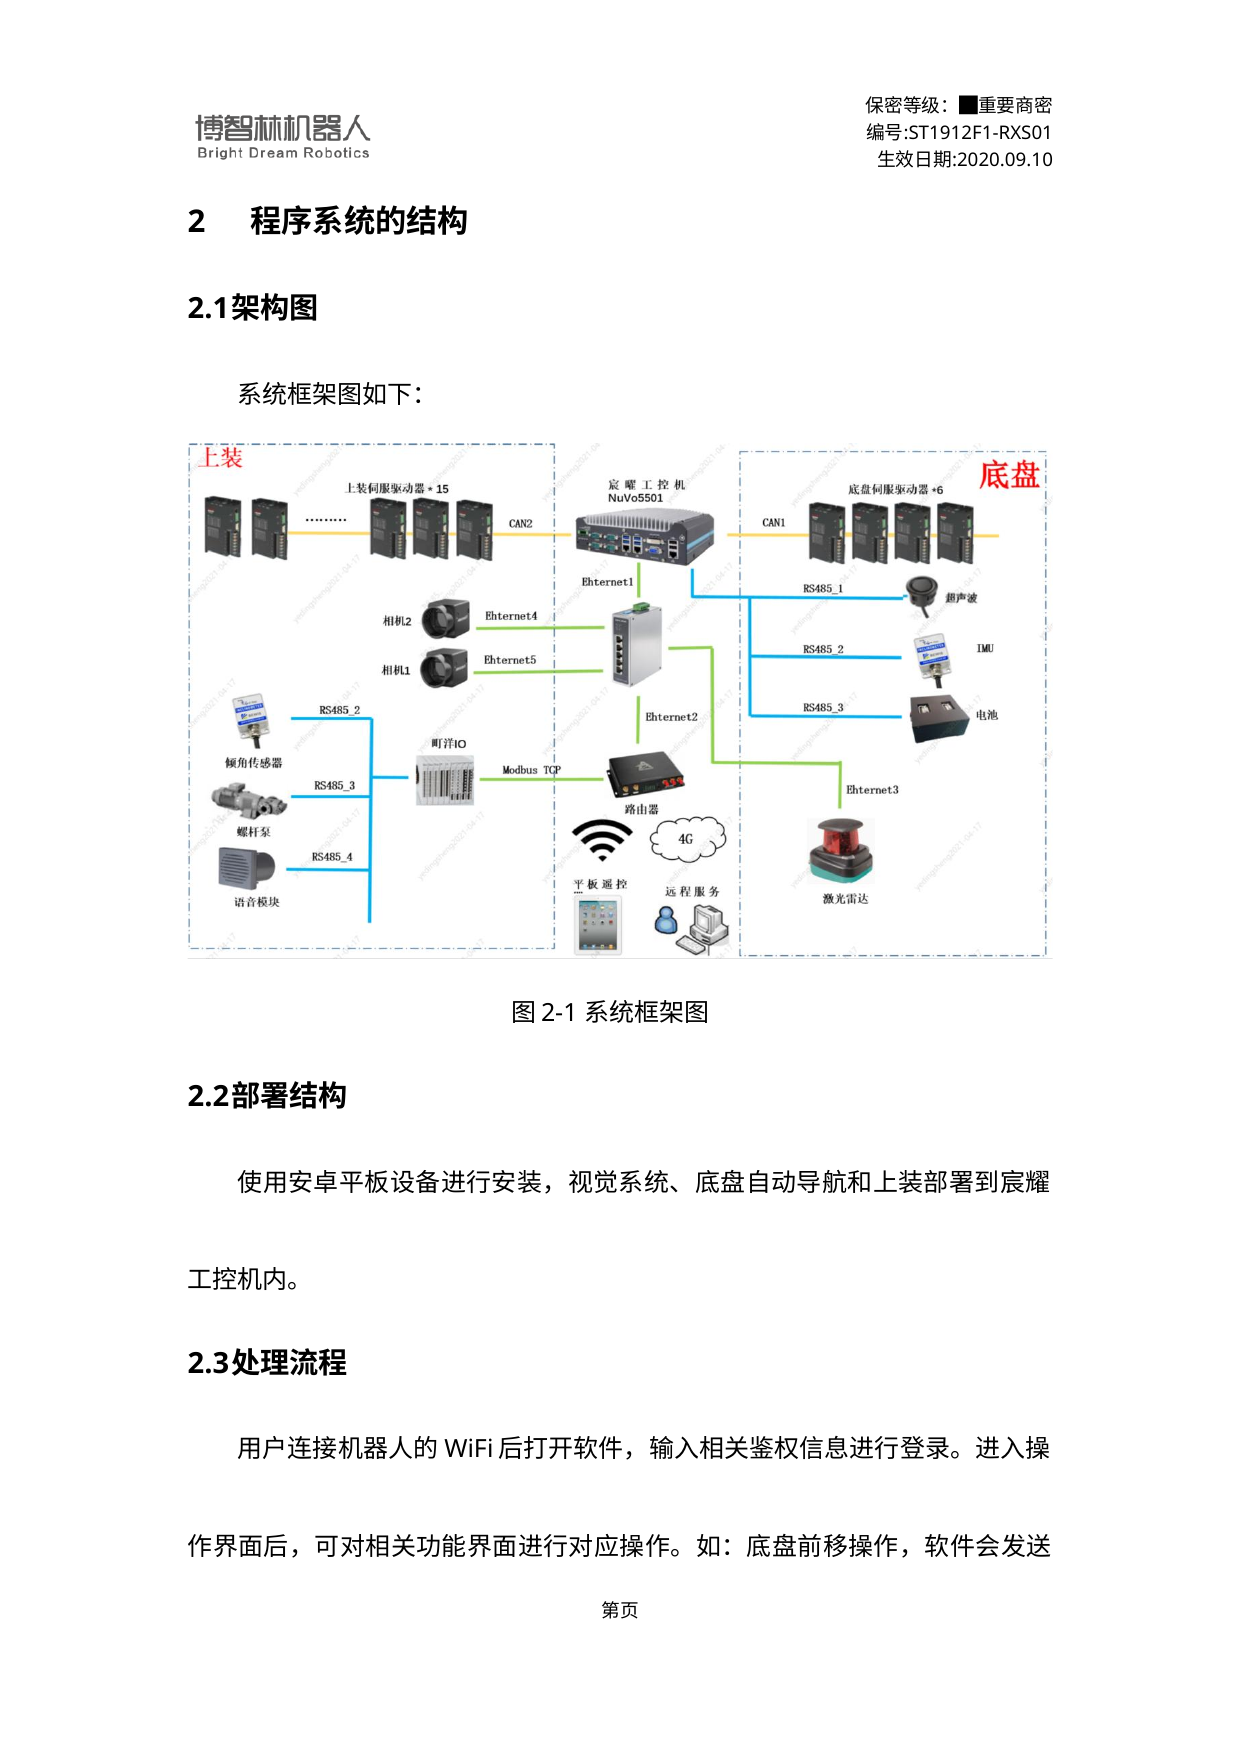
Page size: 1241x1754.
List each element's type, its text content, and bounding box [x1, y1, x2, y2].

text 使用安卓平板设备进行安装，视觉系统、底盘自动导航和上装部署到宸耀工控机内。 [187, 1148, 1053, 1310]
subtitle 处理流程 [187, 1328, 1053, 1393]
text 用户连接机器人的WiFi后打开软件，输入相关鉴权信息进行登录。进入操作界面后，可对相关功能界面进行对应操作。如：底盘前移操作，软件会发送指令到机器人端，机器人收到指令后，执行相应的移动动作。当与机器人断开连接后，需要重新进行上述连接操作。 [187, 1414, 1053, 1577]
picture [187, 96, 383, 172]
subtitle 程序系统的结构 [187, 186, 1053, 251]
subtitle 架构图 [187, 274, 1053, 339]
subtitle 部署结构 [187, 1061, 1053, 1126]
text 图2-1 系统框架图 [187, 978, 1053, 1043]
text 系统框架图如下： [187, 360, 1053, 425]
picture [187, 443, 1053, 959]
